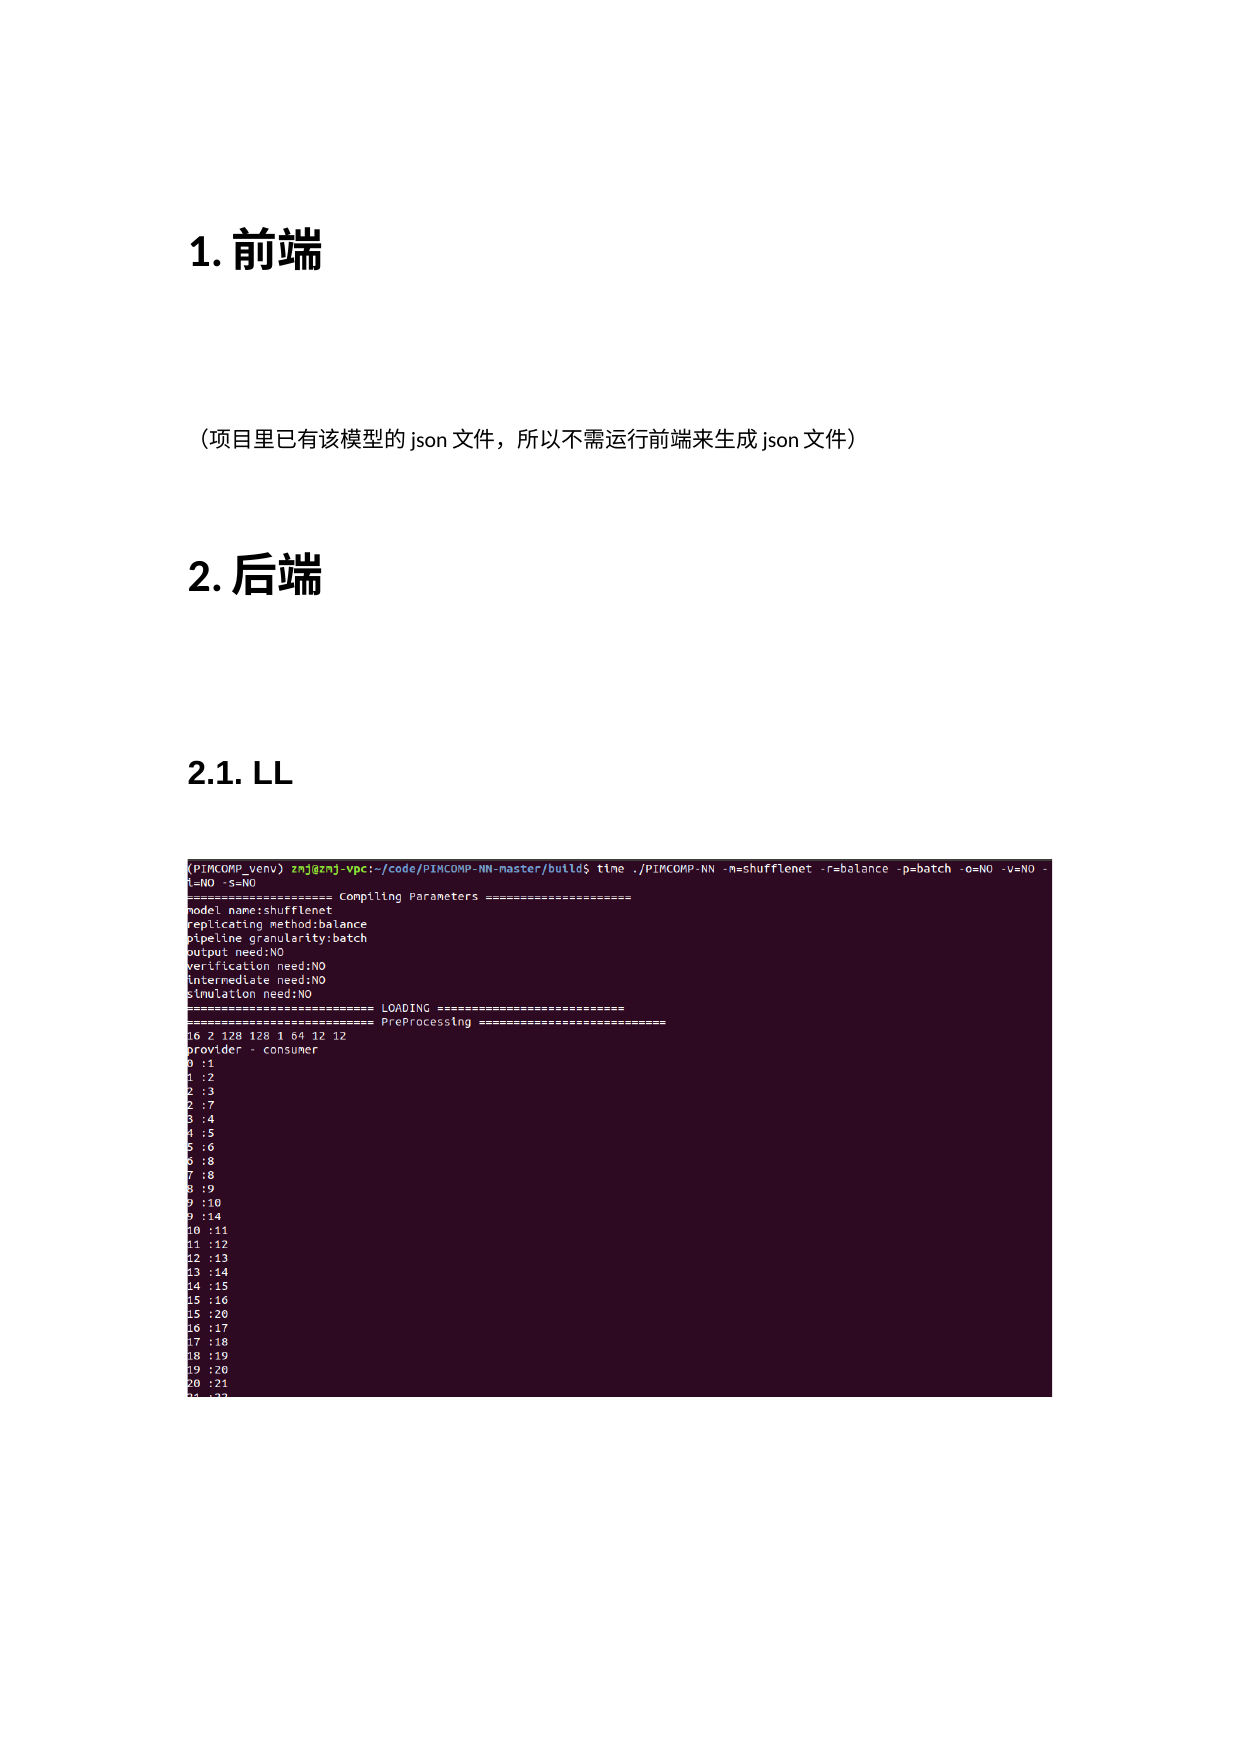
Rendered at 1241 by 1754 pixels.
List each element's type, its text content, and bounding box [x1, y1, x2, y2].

subtitle LL [187, 747, 1053, 812]
text （项目里已有该模型的json文件，所以不需运行前端来生成json文件） [187, 422, 1053, 454]
subtitle 后端 [187, 522, 1053, 620]
subtitle 前端 [187, 197, 1053, 295]
picture [187, 866, 1053, 1404]
